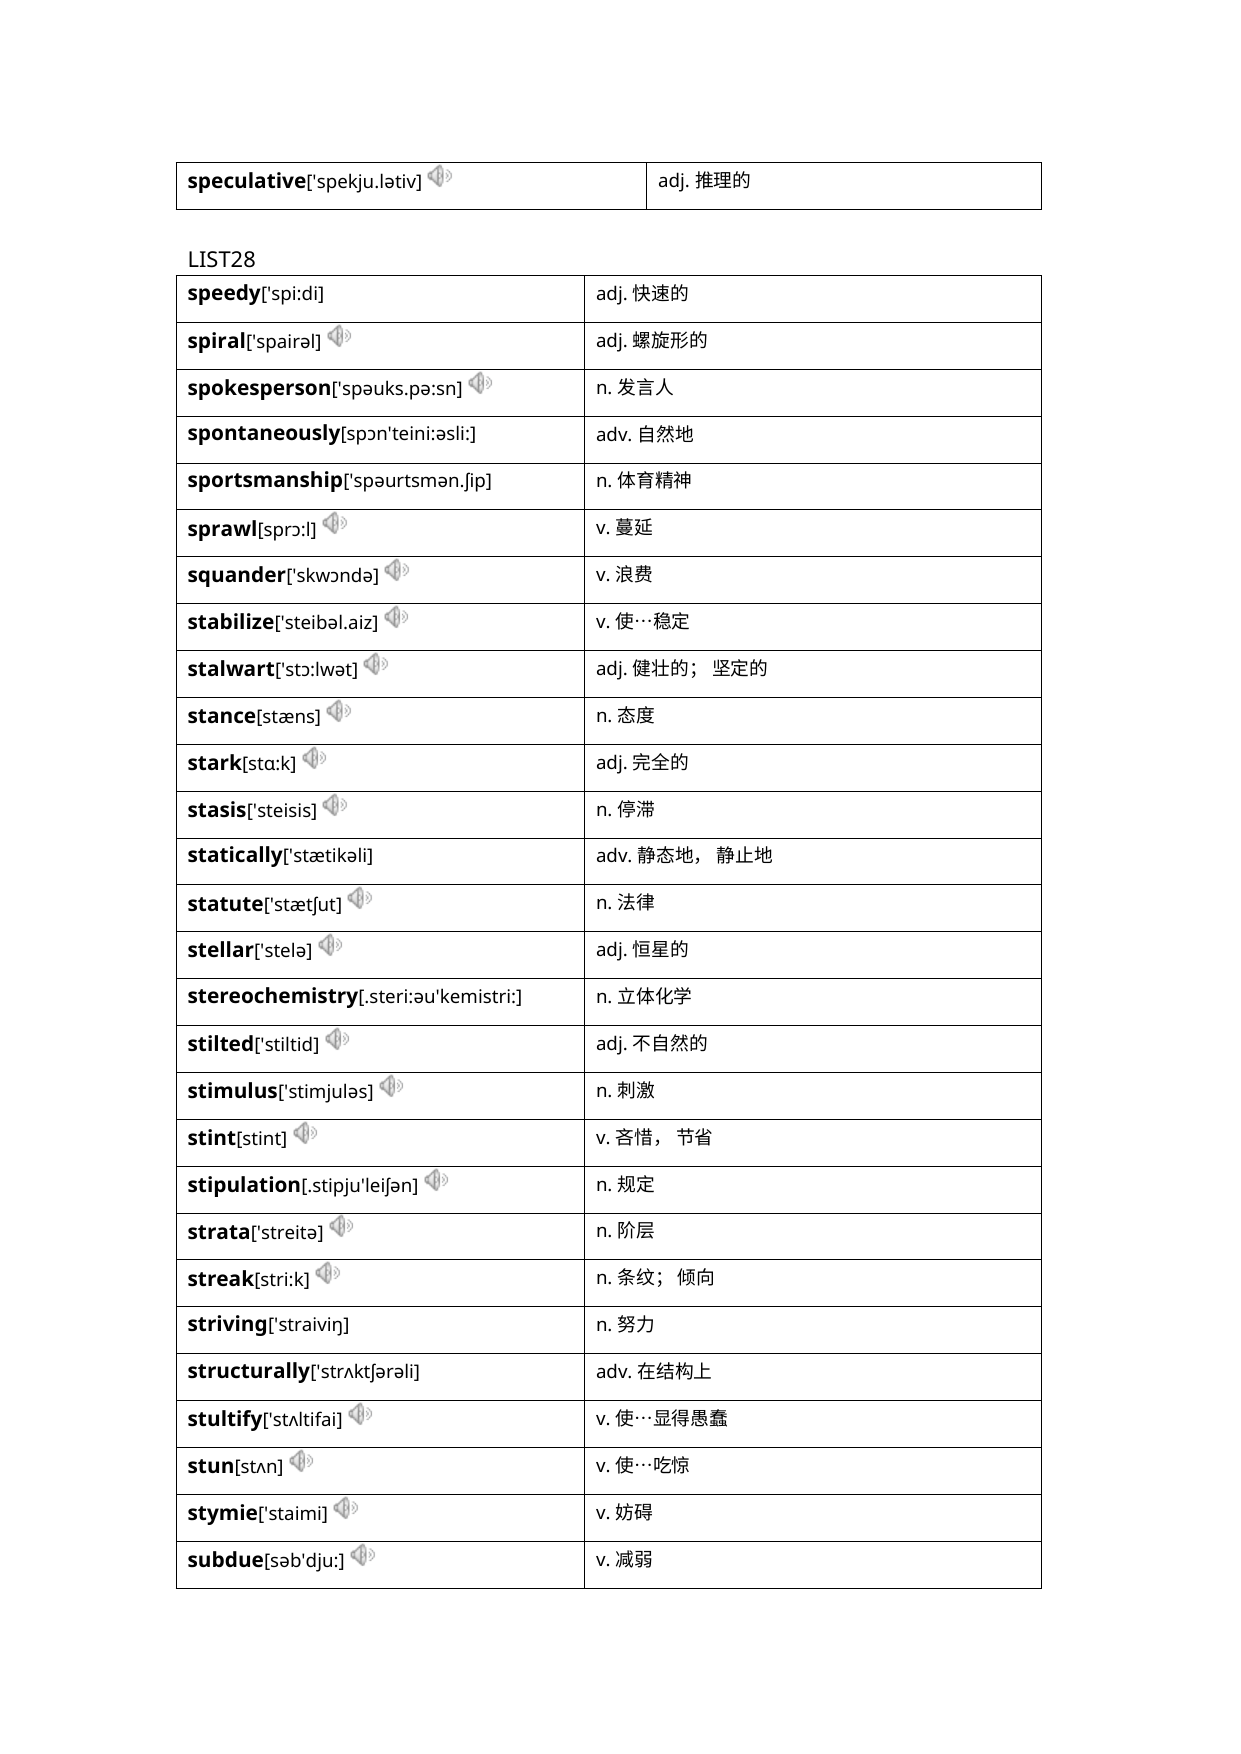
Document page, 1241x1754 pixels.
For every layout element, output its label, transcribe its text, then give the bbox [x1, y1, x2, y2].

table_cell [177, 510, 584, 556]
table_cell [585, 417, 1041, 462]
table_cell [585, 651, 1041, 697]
picture [378, 1073, 405, 1099]
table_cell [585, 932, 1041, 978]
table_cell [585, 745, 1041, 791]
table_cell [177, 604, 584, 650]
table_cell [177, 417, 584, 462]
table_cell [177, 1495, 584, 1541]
picture [301, 745, 328, 771]
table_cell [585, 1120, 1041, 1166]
picture [362, 651, 390, 677]
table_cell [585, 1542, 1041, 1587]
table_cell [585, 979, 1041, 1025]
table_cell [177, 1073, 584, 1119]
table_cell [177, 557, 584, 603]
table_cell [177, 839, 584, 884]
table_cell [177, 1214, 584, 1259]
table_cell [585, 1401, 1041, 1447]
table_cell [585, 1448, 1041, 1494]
picture [426, 163, 454, 189]
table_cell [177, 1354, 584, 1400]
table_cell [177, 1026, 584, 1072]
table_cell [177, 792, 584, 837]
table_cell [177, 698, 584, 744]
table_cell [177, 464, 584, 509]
picture [467, 370, 494, 396]
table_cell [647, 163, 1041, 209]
picture [325, 698, 353, 724]
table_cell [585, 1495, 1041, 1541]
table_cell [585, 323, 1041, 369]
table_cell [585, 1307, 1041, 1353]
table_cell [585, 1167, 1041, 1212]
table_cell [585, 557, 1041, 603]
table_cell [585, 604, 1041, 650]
text LIST28 [187, 242, 1053, 275]
picture [383, 604, 410, 630]
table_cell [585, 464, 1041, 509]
picture [314, 1261, 342, 1286]
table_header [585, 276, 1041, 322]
picture [349, 1542, 377, 1568]
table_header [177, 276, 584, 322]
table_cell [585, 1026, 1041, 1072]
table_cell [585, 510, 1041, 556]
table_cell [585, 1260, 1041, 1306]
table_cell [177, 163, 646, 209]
picture [321, 511, 349, 536]
picture [332, 1495, 360, 1521]
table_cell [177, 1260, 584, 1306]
picture [324, 1026, 351, 1052]
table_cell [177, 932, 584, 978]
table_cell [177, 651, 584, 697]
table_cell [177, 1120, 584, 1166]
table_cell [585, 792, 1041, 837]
picture [326, 323, 353, 349]
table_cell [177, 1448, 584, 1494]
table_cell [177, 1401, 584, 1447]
picture [288, 1448, 315, 1474]
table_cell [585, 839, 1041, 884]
picture [383, 557, 411, 583]
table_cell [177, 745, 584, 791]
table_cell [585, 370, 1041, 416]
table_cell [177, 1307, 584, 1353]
picture [322, 792, 349, 818]
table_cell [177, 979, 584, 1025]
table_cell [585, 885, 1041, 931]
picture [346, 886, 374, 911]
picture [292, 1120, 319, 1146]
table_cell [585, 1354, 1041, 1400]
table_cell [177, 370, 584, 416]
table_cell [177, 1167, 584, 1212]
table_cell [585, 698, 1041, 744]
picture [317, 932, 344, 958]
picture [423, 1167, 450, 1193]
picture [328, 1214, 355, 1239]
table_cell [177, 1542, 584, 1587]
picture [347, 1401, 374, 1427]
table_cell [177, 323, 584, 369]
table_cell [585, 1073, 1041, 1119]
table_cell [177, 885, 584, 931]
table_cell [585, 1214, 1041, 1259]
